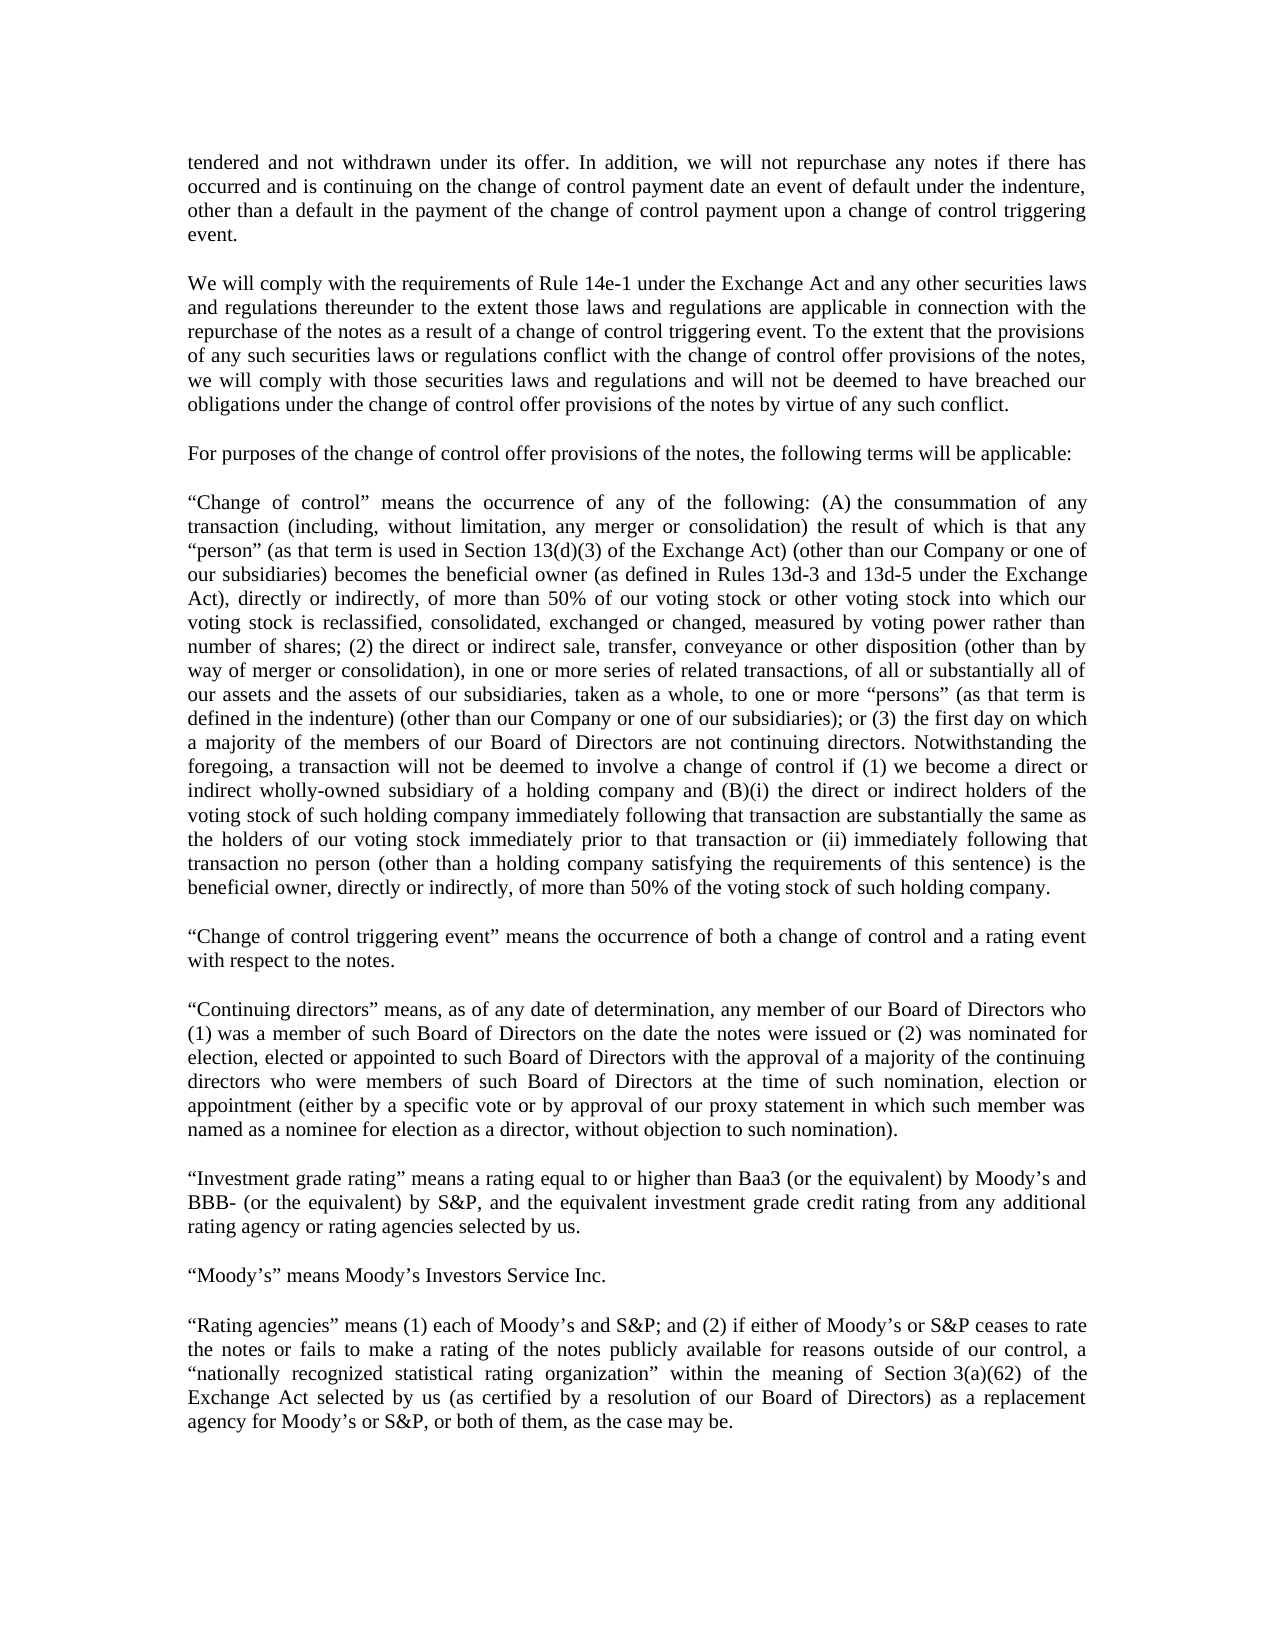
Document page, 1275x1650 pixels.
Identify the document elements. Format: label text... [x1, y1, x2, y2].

text For purposes of the change of control offer provisions of the notes, the following terms will be applicable: [187, 441, 1087, 465]
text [187, 150, 1087, 246]
text We will comply with the requirements of Rule 14e-1 under the Exchange Act and any other securities laws and regulations thereunder to the extent those laws and regulations are applicable in connection with the repurchase of the notes as a result of a change of control triggering event. To the extent that the provisions of any such securities laws or regulations conflict with the change of control offer provisions of the notes, we will comply with those securities laws and regulations and will not be deemed to have breached our obligations under the change of control offer provisions of the notes by virtue of any such conflict. [187, 271, 1087, 416]
text “Investment grade rating” means a rating equal to or higher than Baa3 (or the equivalent) by Moody’s and BBB- (or the equivalent) by S&P, and the equivalent investment grade credit rating from any additional rating agency or rating agencies selected by us. [187, 1166, 1087, 1238]
text “Continuing directors” means, as of any date of determination, any member of our Board of Directors who (1) was a member of such Board of Directors on the date the notes were issued or (2) was nominated for election, elected or appointed to such Board of Directors with the approval of a majority of the continuing directors who were members of such Board of Directors at the time of such nomination, election or appointment (either by a specific vote or by approval of our proxy statement in which such member was named as a nominee for election as a director, without objection to such nomination). [187, 997, 1087, 1141]
text “Rating agencies” means (1) each of Moody’s and S&P; and (2) if either of Moody’s or S&P ceases to rate the notes or fails to make a rating of the notes publicly available for reasons outside of our control, a “nationally recognized statistical rating organization” within the meaning of Section 3(a)(62) of the Exchange Act selected by us (as certified by a resolution of our Board of Directors) as a replacement agency for Moody’s or S&P, or both of them, as the case may be. [187, 1312, 1087, 1433]
text “Moody’s” means Moody’s Investors Service Inc. [187, 1263, 1087, 1287]
text “Change of control” means the occurrence of any of the following: (A) the consummation of any transaction (including, without limitation, any merger or consolidation) the result of which is that any “person” (as that term is used in Section 13(d)(3) of the Exchange Act) (other than our Company or one of our subsidiaries) becomes the beneficial owner (as defined in Rules 13d-3 and 13d-5 under the Exchange Act), directly or indirectly, of more than 50% of our voting stock or other voting stock into which our voting stock is reclassified, consolidated, exchanged or changed, measured by voting power rather than number of shares; (2) the direct or indirect sale, transfer, conveyance or other disposition (other than by way of merger or consolidation), in one or more series of related transactions, of all or substantially all of our assets and the assets of our subsidiaries, taken as a whole, to one or more “persons” (as that term is defined in the indenture) (other than our Company or one of our subsidiaries); or (3) the first day on which a majority of the members of our Board of Directors are not continuing directors. Notwithstanding the foregoing, a transaction will not be deemed to involve a change of control if (1) we become a direct or indirect wholly-owned subsidiary of a holding company and (B)(i) the direct or indirect holders of the voting stock of such holding company immediately following that transaction are substantially the same as the holders of our voting stock immediately prior to that transaction or (ii) immediately following that transaction no person (other than a holding company satisfying the requirements of this sentence) is the beneficial owner, directly or indirectly, of more than 50% of the voting stock of such holding company. [187, 490, 1087, 899]
text “Change of control triggering event” means the occurrence of both a change of control and a rating event with respect to the notes. [187, 924, 1087, 972]
